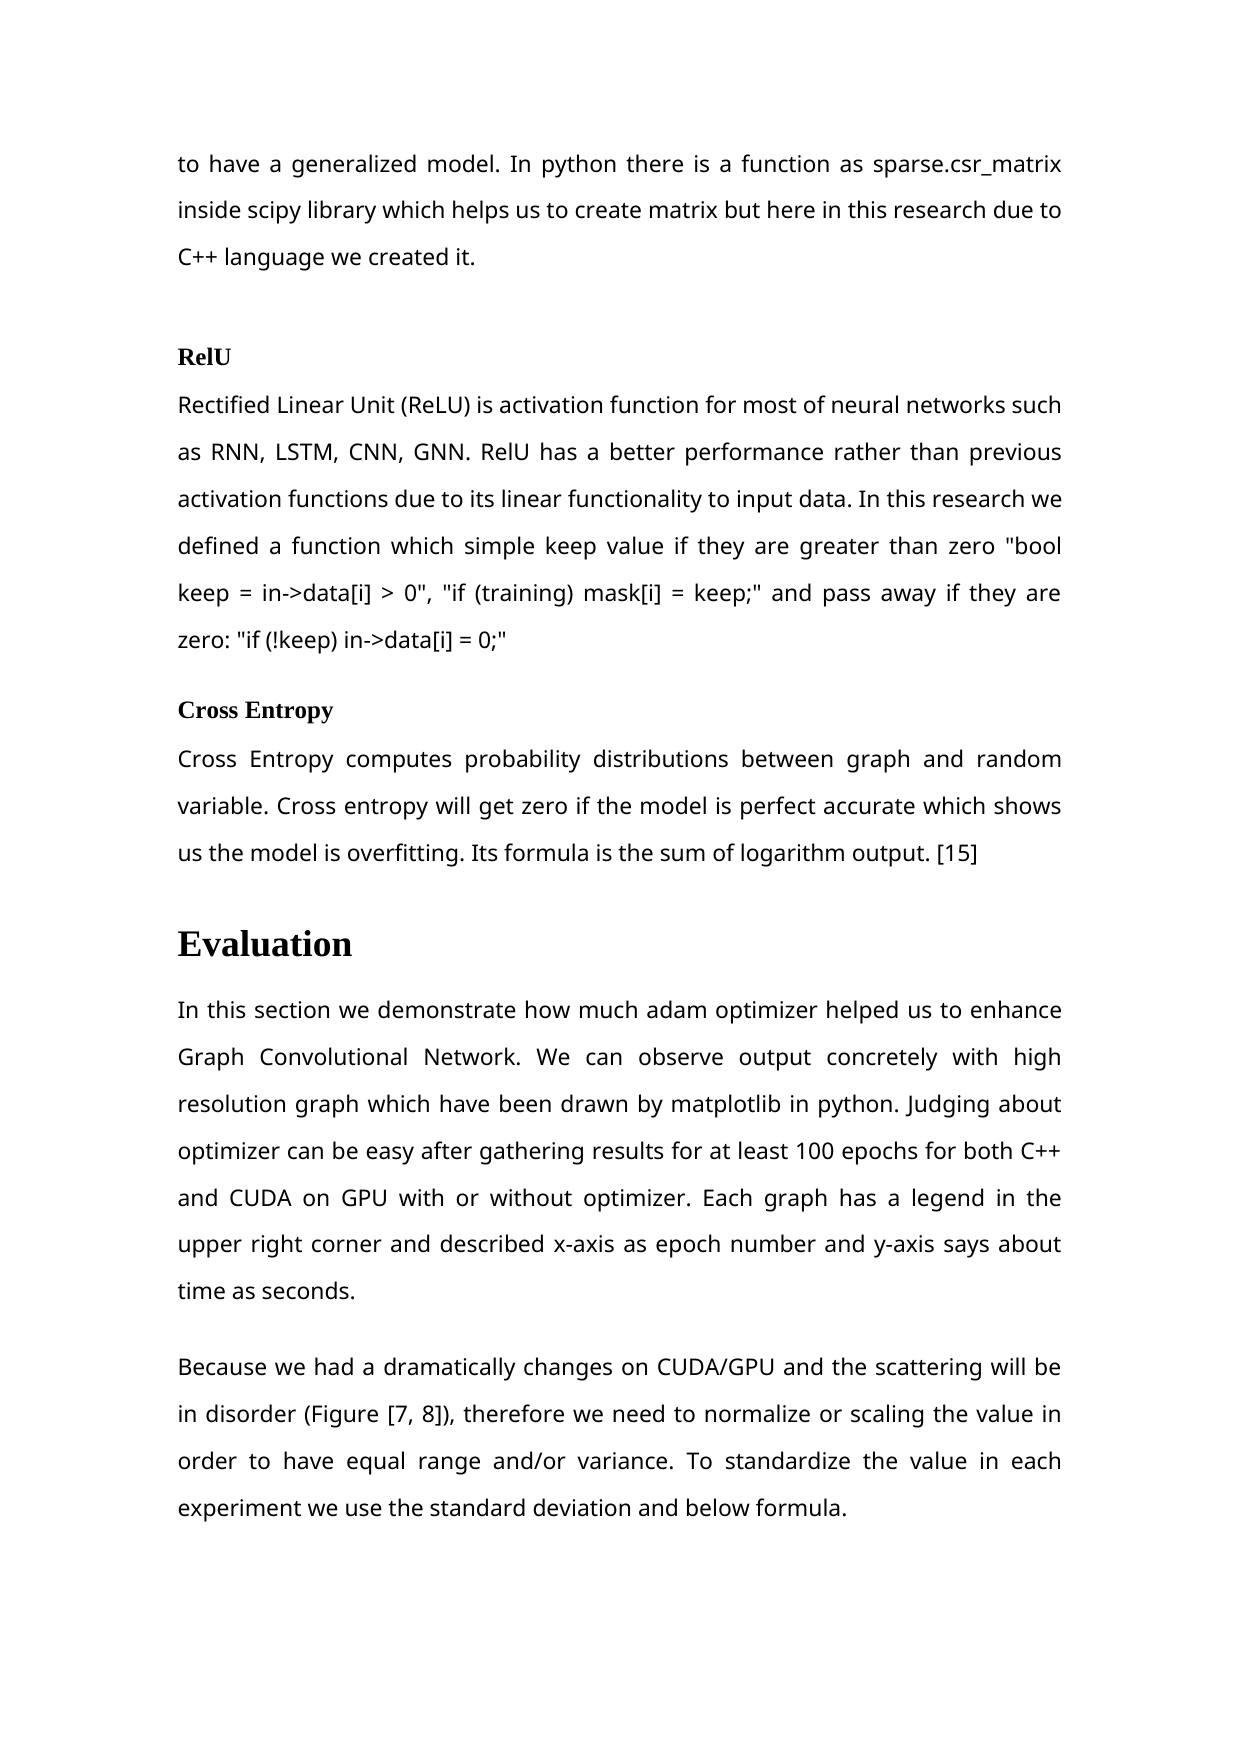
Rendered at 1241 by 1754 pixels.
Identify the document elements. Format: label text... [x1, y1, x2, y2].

subtitle RelU [177, 342, 1063, 371]
subtitle Cross Entropy [177, 696, 1063, 724]
text Cross Entropy computes probability distributions between graph and random variable. Cross entropy will get zero if the model is perfect accurate which shows us the model is overfitting. Its formula is the sum of logarithm output. [15] [177, 743, 1063, 868]
subtitle Evaluation [177, 921, 1063, 964]
text Because we had a dramatically changes on CUDA/GPU and the scattering will be in disorder (Figure [7, 8]), therefore we need to normalize or scaling the value in order to have equal range and/or variance. To standardize the value in each experiment we use the standard deviation and below formula. [177, 1351, 1063, 1523]
text Rectified Linear Unit (ReLU) is activation function for most of neural networks such as RNN, LSTM, CNN, GNN. RelU has a better performance rather than previous activation functions due to its linear functionality to input data. In this research we defined a function which simple keep value if they are greater than zero "bool keep = in->data[i] > 0", "if (training) mask[i] = keep;" and pass away if they are zero: "if (!keep) in->data[i] = 0;" [177, 389, 1063, 655]
text In this section we demonstrate how much adam optimizer helped us to enhance Graph Convolutional Network. We can observe output concretely with high resolution graph which have been drawn by matplotlib in python. Judging about optimizer can be easy after gathering results for at least 100 epochs for both C++ and CUDA on GPU with or without optimizer. Each graph has a legend in the upper right corner and described x-axis as epoch number and y-axis says about time as seconds. [177, 994, 1063, 1306]
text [177, 148, 1063, 273]
